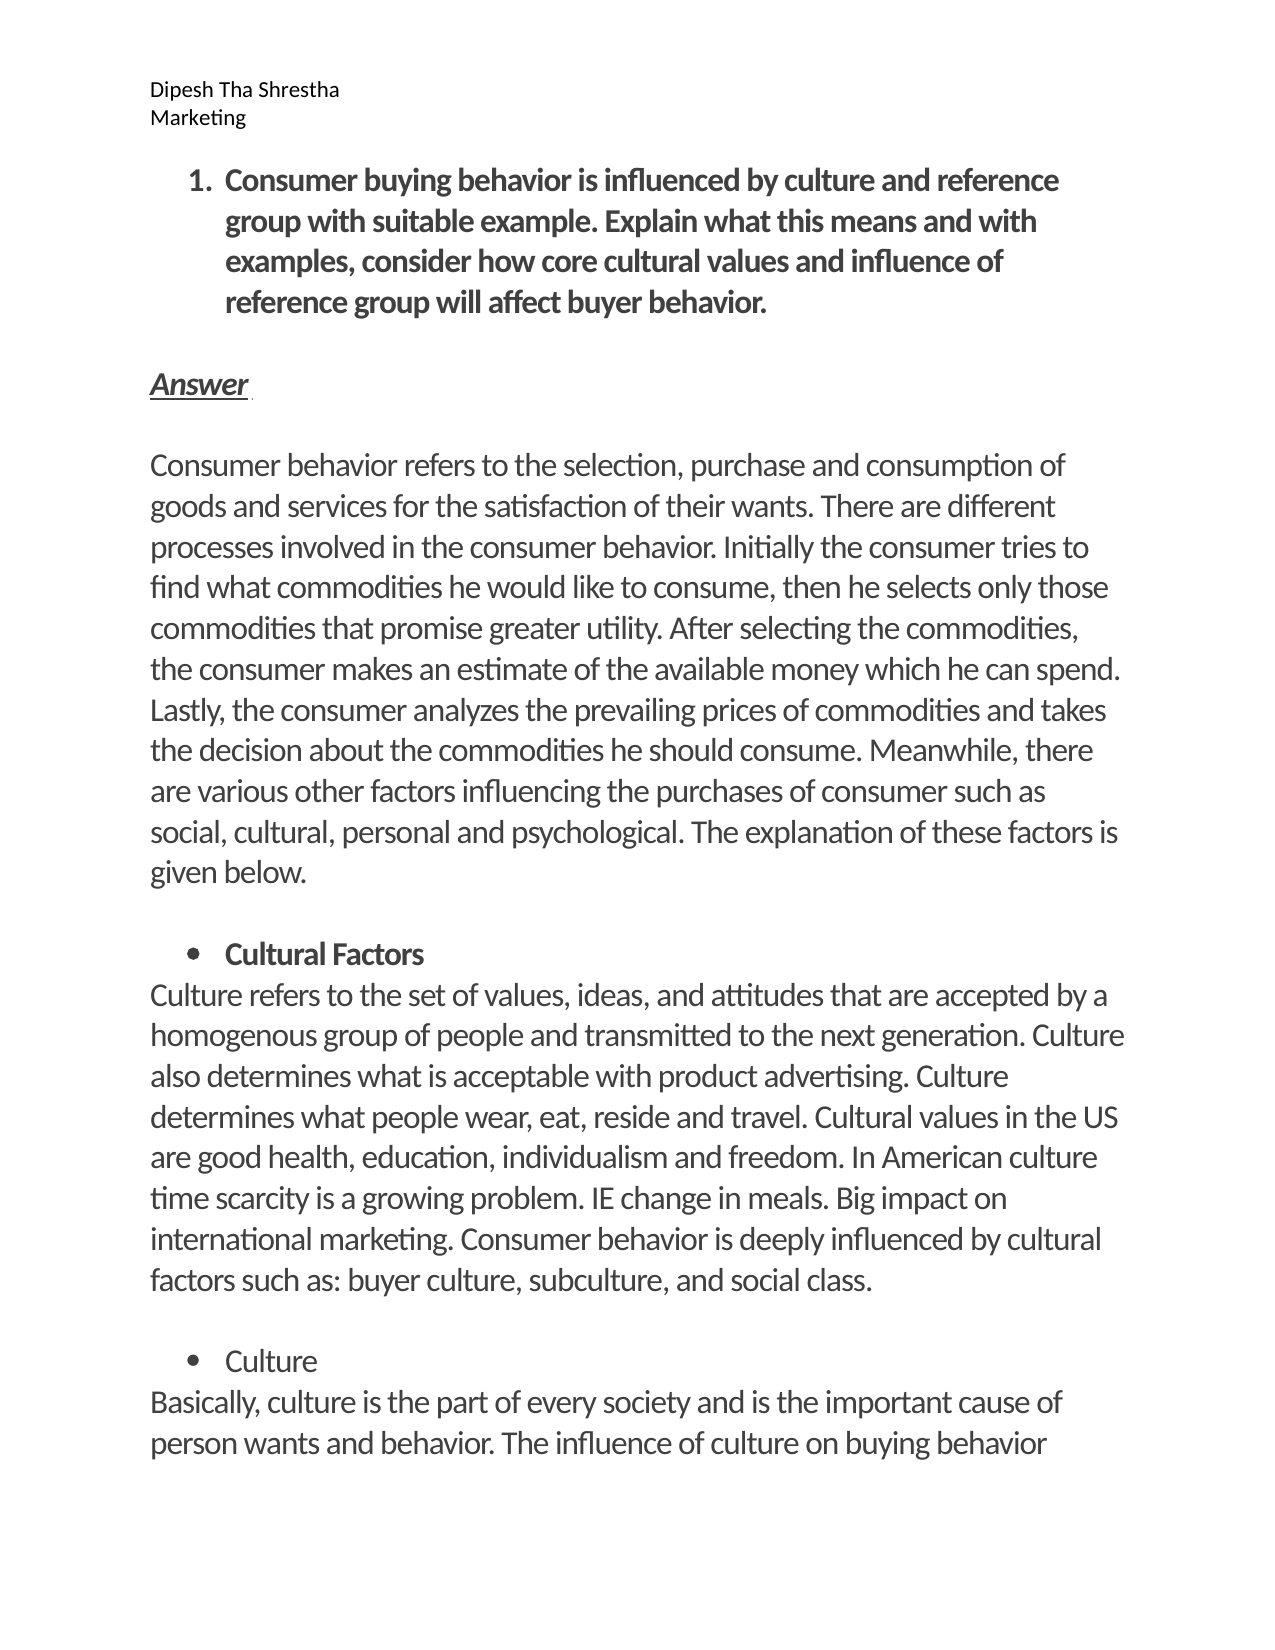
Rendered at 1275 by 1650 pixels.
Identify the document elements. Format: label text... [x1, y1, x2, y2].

title Consumer behavior refers to the selection, purchase and consumption of goods and services for the satisfaction of their wants. There are different processes involved in the consumer behavior. Initially the consumer tries to find what commodities he would like to consume, then he selects only those commodities that promise greater utility. After selecting the commodities, the consumer makes an estimate of the available money which he can spend. Lastly, the consumer analyzes the prevailing prices of commodities and takes the decision about the commodities he should consume. Meanwhile, there are various other factors influencing the purchases of consumer such as social, cultural, personal and psychological. The explanation of these factors is given below. [150, 444, 1125, 892]
title Cultural Factors [187, 933, 1125, 974]
title Culture refers to the set of values, ideas, and attitudes that are accepted by a homogenous group of people and transmitted to the next generation. Culture also determines what is acceptable with product advertising. Culture determines what people wear, eat, reside and travel. Cultural values in the US are good health, education, individualism and freedom. In American culture time scarcity is a growing problem. IE change in meals. Big impact on international marketing. Consumer behavior is deeply influenced by cultural factors such as: buyer culture, subculture, and social class. [150, 974, 1125, 1299]
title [150, 1381, 1125, 1462]
title Answer [150, 363, 1125, 403]
title Culture [187, 1340, 1125, 1381]
title Consumer buying behavior is influenced by culture and reference group with suitable example. Explain what this means and with examples, consider how core cultural values and influence of reference group will affect buyer behavior. [187, 159, 1125, 322]
